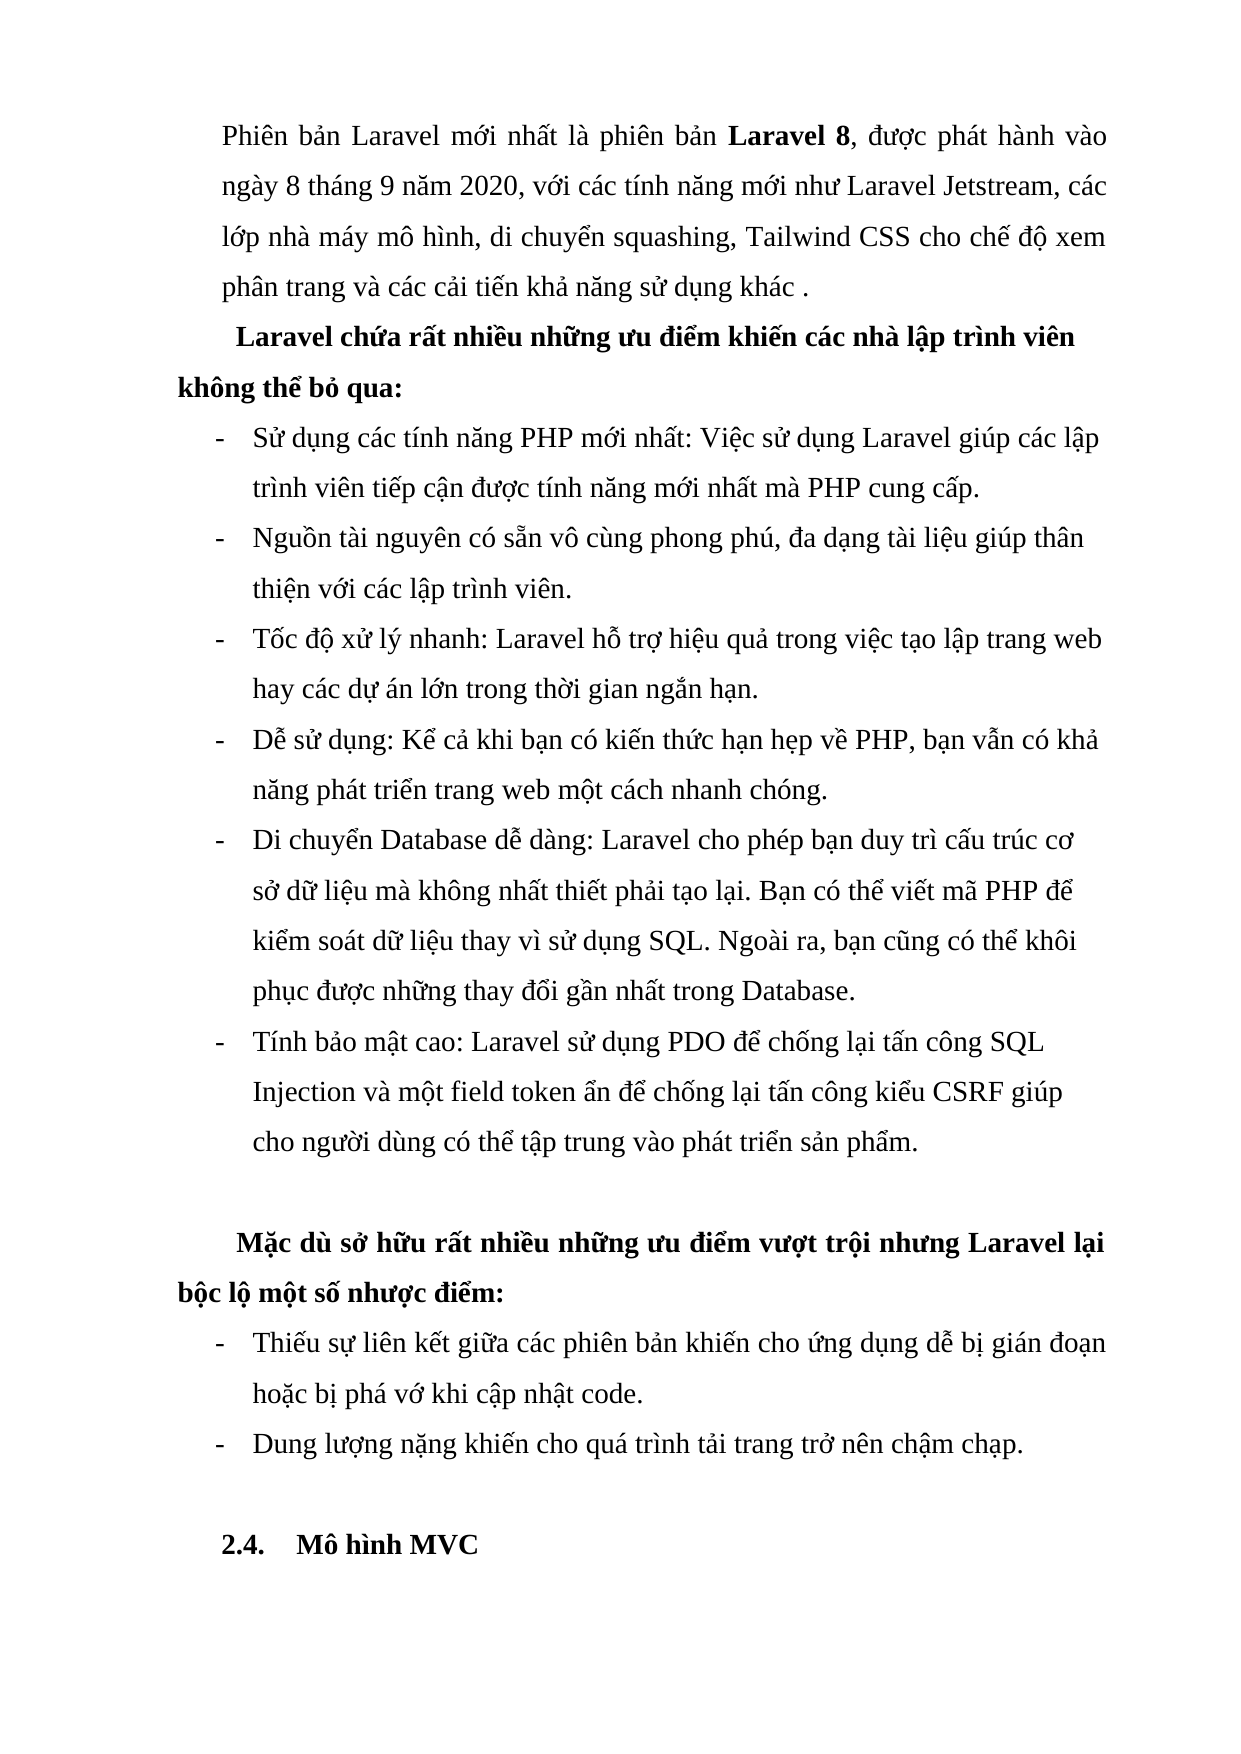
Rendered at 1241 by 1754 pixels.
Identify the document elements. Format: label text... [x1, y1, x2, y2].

list Dễ sử dụng: Kể cả khi bạn có kiến thức hạn hẹp về PHP, bạn vẫn có khả năng phát triển trang web một cách nhanh chóng. [215, 722, 1107, 806]
text Laravel chứa rất nhiều những ưu điểm khiến các nhà lập trình viên không thể bỏ qua: [177, 319, 1107, 403]
list Mô hình MVC [221, 1527, 1107, 1560]
text Mặc dù sở hữu rất nhiều những ưu điểm vượt trội nhưng Laravel lại bộc lộ một số nhược điểm: [177, 1225, 1107, 1309]
list Dung lượng nặng khiến cho quá trình tải trang trở nên chậm chạp. [215, 1426, 1107, 1460]
list Tốc độ xử lý nhanh: Laravel hỗ trợ hiệu quả trong việc tạo lập trang web hay các dự án lớn trong thời gian ngắn hạn. [215, 621, 1107, 705]
list Di chuyển Database dễ dàng: Laravel cho phép bạn duy trì cấu trúc cơ sở dữ liệu mà không nhất thiết phải tạo lại. Bạn có thể viết mã PHP để kiểm soát dữ liệu thay vì sử dụng SQL. Ngoài ra, bạn cũng có thể khôi phục được những thay đổi gần nhất trong Database. [215, 822, 1107, 1007]
list Sử dụng các tính năng PHP mới nhất: Việc sử dụng Laravel giúp các lập trình viên tiếp cận được tính năng mới nhất mà PHP cung cấp. [215, 420, 1107, 504]
text Phiên bản Laravel mới nhất là phiên bản Laravel 8, được phát hành vào ngày 8 tháng 9 năm 2020, với các tính năng mới như Laravel Jetstream, các lớp nhà máy mô hình, di chuyển squashing, Tailwind CSS cho chế độ xem phân trang và các cải tiến khả năng sử dụng khác . [222, 118, 1107, 303]
list Tính bảo mật cao: Laravel sử dụng PDO để chống lại tấn công SQL Injection và một field token ẩn để chống lại tấn công kiểu CSRF giúp cho người dùng có thể tập trung vào phát triển sản phẩm. [215, 1024, 1107, 1158]
list Nguồn tài nguyên có sẵn vô cùng phong phú, đa dạng tài liệu giúp thân thiện với các lập trình viên. [215, 521, 1107, 604]
list Thiếu sự liên kết giữa các phiên bản khiến cho ứng dụng dễ bị gián đoạn hoặc bị phá vớ khi cập nhật code. [215, 1326, 1107, 1409]
